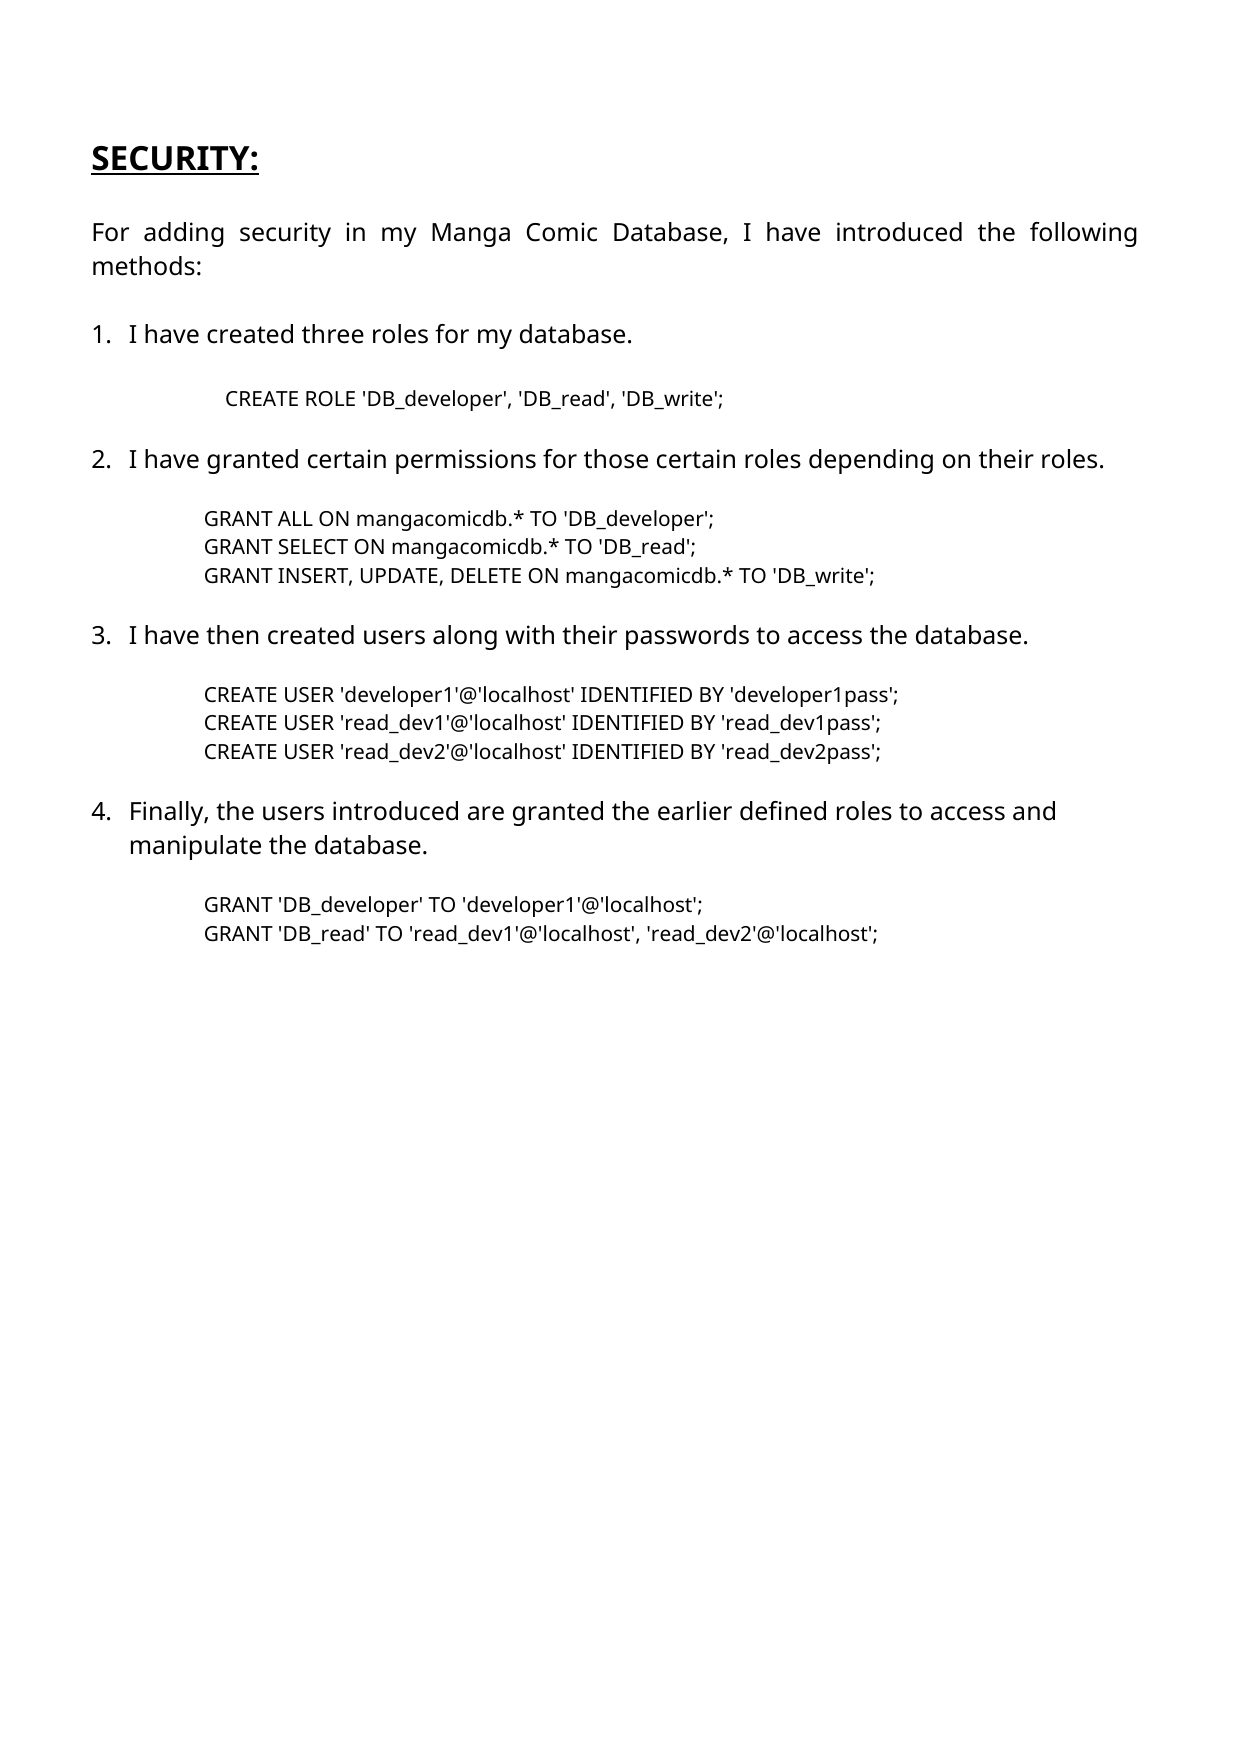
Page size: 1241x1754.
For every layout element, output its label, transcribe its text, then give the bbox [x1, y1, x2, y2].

text SECURITY: [91, 135, 1139, 180]
text GRANT 'DB_developer' TO 'developer1'@'localhost'; [203, 890, 1139, 919]
text GRANT SELECT ON mangacomicdb.* TO 'DB_read'; [203, 532, 1139, 561]
text For adding security in my Manga Comic Database, I have introduced the following methods: [91, 214, 1139, 282]
text CREATE USER 'read_dev2'@'localhost' IDENTIFIED BY 'read_dev2pass'; [203, 737, 1139, 765]
text CREATE USER 'read_dev1'@'localhost' IDENTIFIED BY 'read_dev1pass'; [203, 708, 1139, 737]
list I have granted certain permissions for those certain roles depending on their roles. [91, 441, 1139, 475]
list I have created three roles for my database. [91, 316, 1139, 350]
list Finally, the users introduced are granted the earlier defined roles to access and manipulate the database. [91, 794, 1139, 862]
text GRANT 'DB_read' TO 'read_dev1'@'localhost', 'read_dev2'@'localhost'; [203, 919, 1139, 947]
list I have then created users along with their passwords to access the database. [91, 618, 1139, 652]
text CREATE ROLE 'DB_developer', 'DB_read', 'DB_write'; [91, 384, 1139, 413]
text GRANT ALL ON mangacomicdb.* TO 'DB_developer'; [203, 504, 1139, 532]
text CREATE USER 'developer1'@'localhost' IDENTIFIED BY 'developer1pass'; [203, 680, 1139, 708]
text GRANT INSERT, UPDATE, DELETE ON mangacomicdb.* TO 'DB_write'; [203, 561, 1139, 589]
